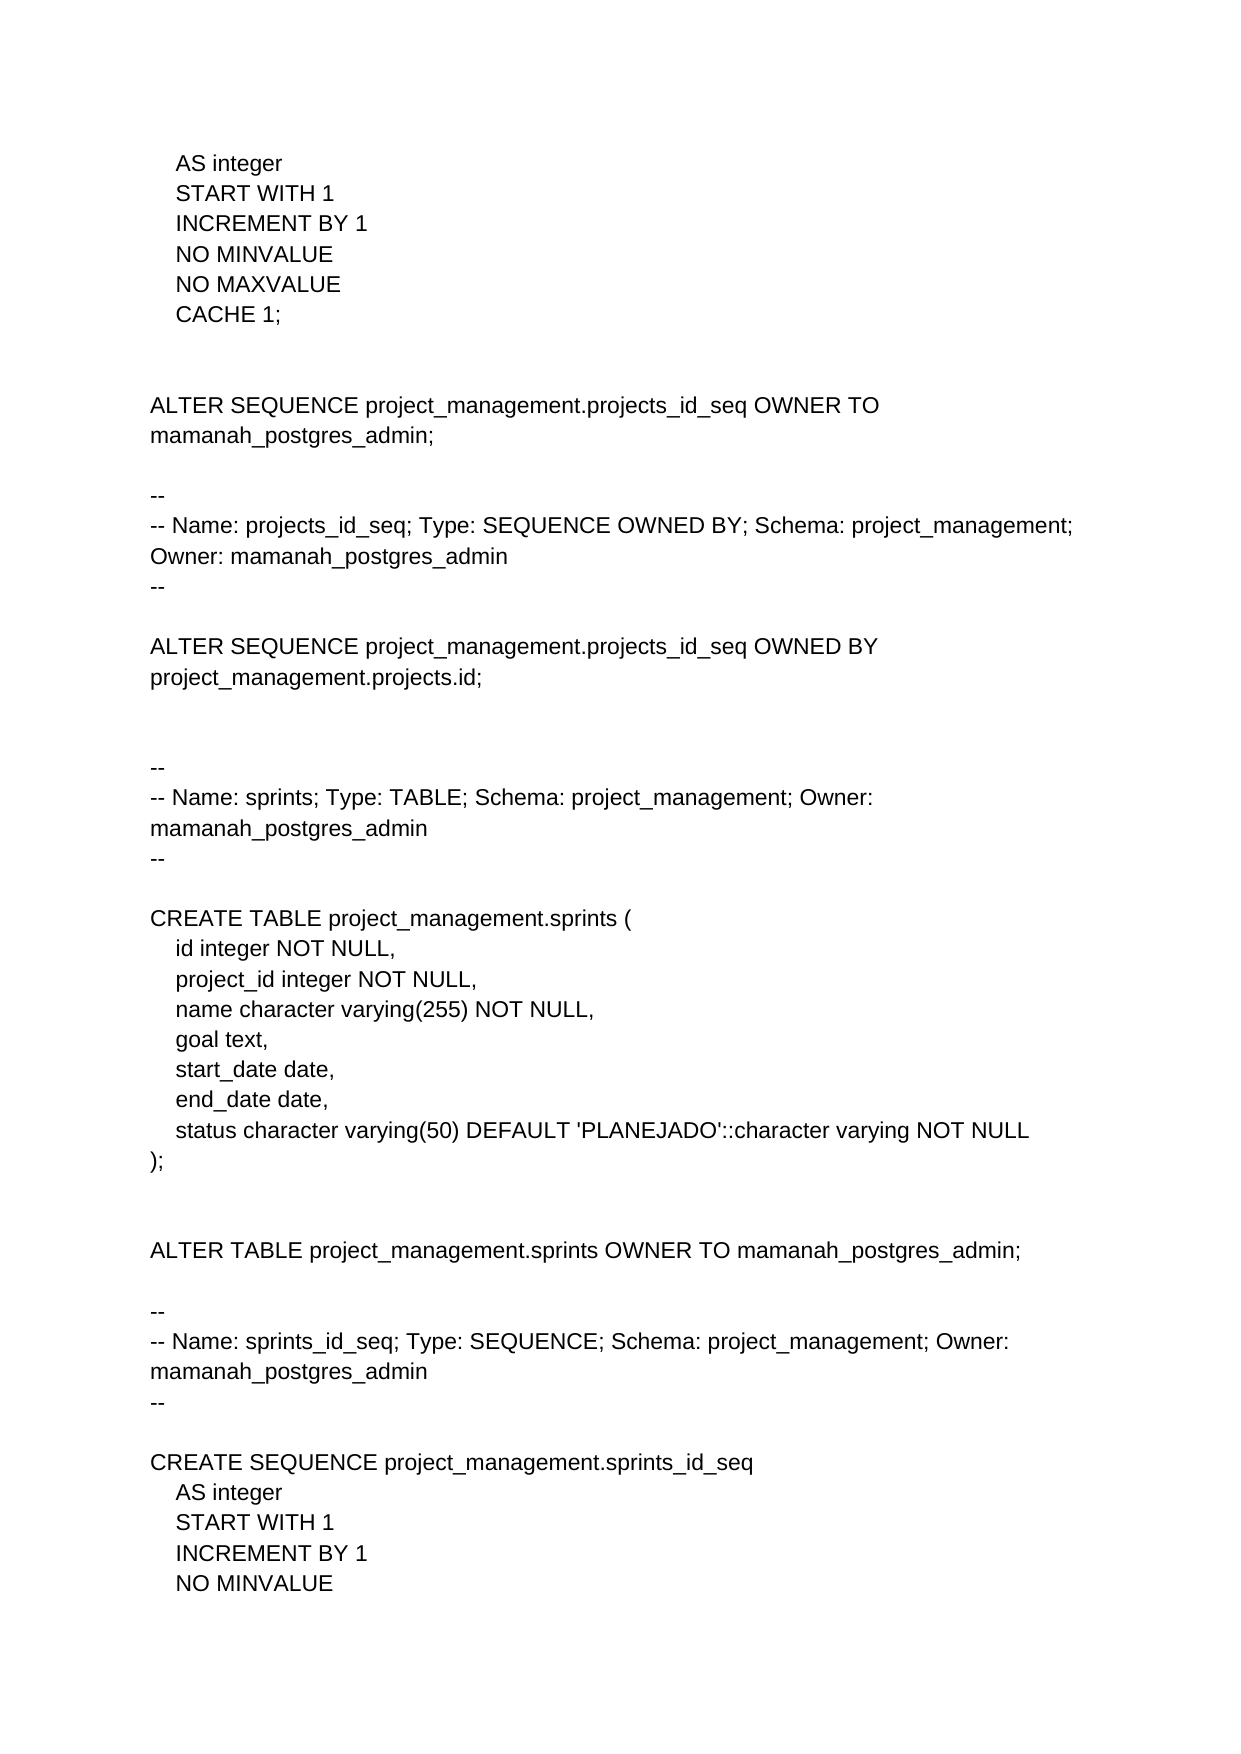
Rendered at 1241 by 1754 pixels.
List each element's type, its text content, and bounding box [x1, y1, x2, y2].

text AS integer [150, 150, 1090, 176]
text -- [150, 482, 1090, 509]
text ALTER TABLE project_management.sprints OWNER TO mamanah_postgres_admin; [150, 1237, 1090, 1264]
text ALTER SEQUENCE project_management.projects_id_seq OWNER TO mamanah_postgres_admin; [150, 392, 1090, 448]
text name character varying(255) NOT NULL, [150, 996, 1090, 1022]
text START WITH 1 [150, 1509, 1090, 1536]
text ALTER SEQUENCE project_management.projects_id_seq OWNED BY project_management.projects.id; [150, 633, 1090, 690]
text -- [150, 573, 1090, 599]
text CREATE SEQUENCE project_management.sprints_id_seq [150, 1449, 1090, 1475]
text CREATE TABLE project_management.sprints ( [150, 905, 1090, 932]
text NO MINVALUE [150, 241, 1090, 267]
text -- Name: sprints_id_seq; Type: SEQUENCE; Schema: project_management; Owner: mamanah_postgres_admin [150, 1328, 1090, 1385]
text start_date date, [150, 1056, 1090, 1083]
text goal text, [150, 1026, 1090, 1052]
text -- Name: projects_id_seq; Type: SEQUENCE OWNED BY; Schema: project_management; Owner: mamanah_postgres_admin [150, 512, 1090, 569]
text status character varying(50) DEFAULT 'PLANEJADO'::character varying NOT NULL [150, 1117, 1090, 1143]
text NO MAXVALUE [150, 271, 1090, 297]
text INCREMENT BY 1 [150, 1539, 1090, 1566]
text -- Name: sprints; Type: TABLE; Schema: project_management; Owner: mamanah_postgres_admin [150, 784, 1090, 841]
text ); [150, 1147, 1090, 1173]
text -- [150, 754, 1090, 781]
text CACHE 1; [150, 301, 1090, 327]
text project_id integer NOT NULL, [150, 966, 1090, 992]
text NO MINVALUE [150, 1570, 1090, 1596]
text -- [150, 1388, 1090, 1415]
text INCREMENT BY 1 [150, 210, 1090, 237]
text id integer NOT NULL, [150, 935, 1090, 962]
text -- [150, 845, 1090, 871]
text -- [150, 1298, 1090, 1324]
text AS integer [150, 1479, 1090, 1506]
text end_date date, [150, 1086, 1090, 1113]
text START WITH 1 [150, 180, 1090, 207]
